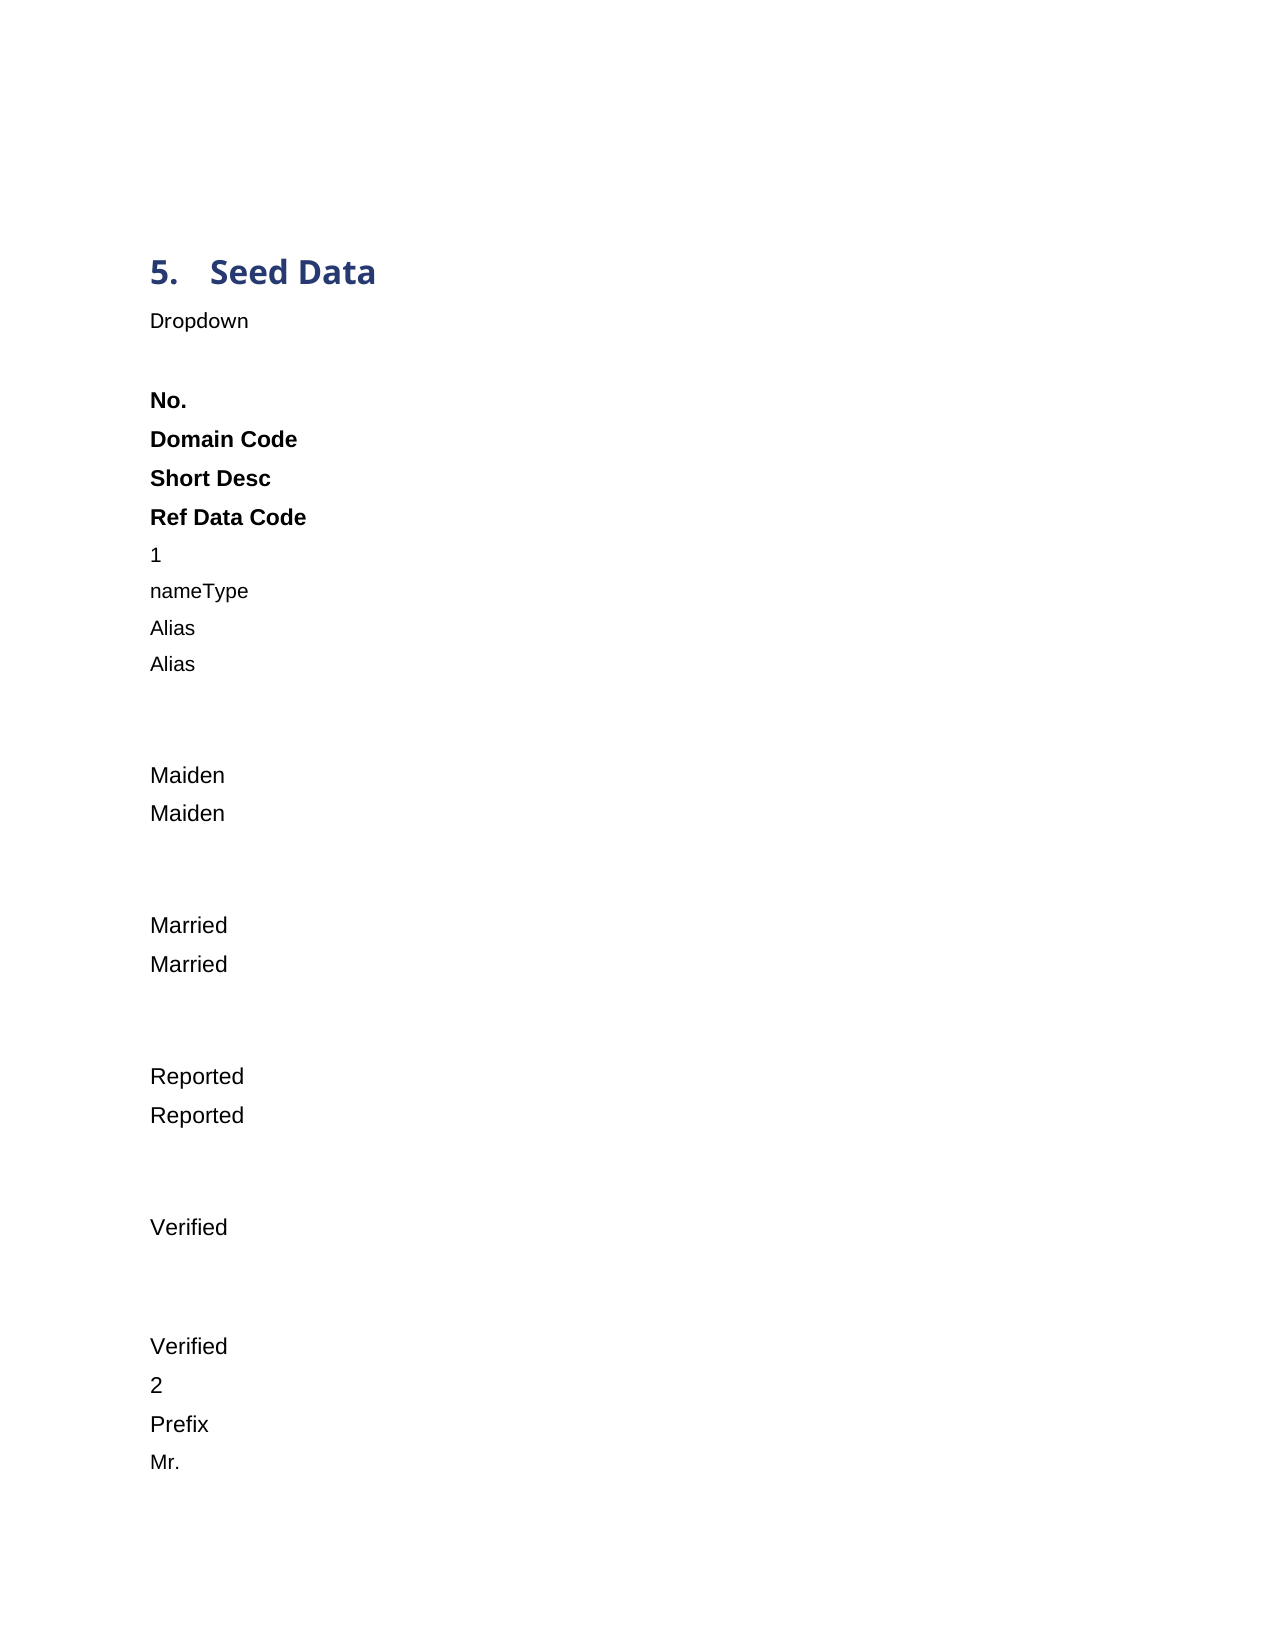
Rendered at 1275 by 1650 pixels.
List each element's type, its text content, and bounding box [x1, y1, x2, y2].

text Dropdown [150, 306, 1110, 334]
list Seed Data [150, 248, 1125, 294]
